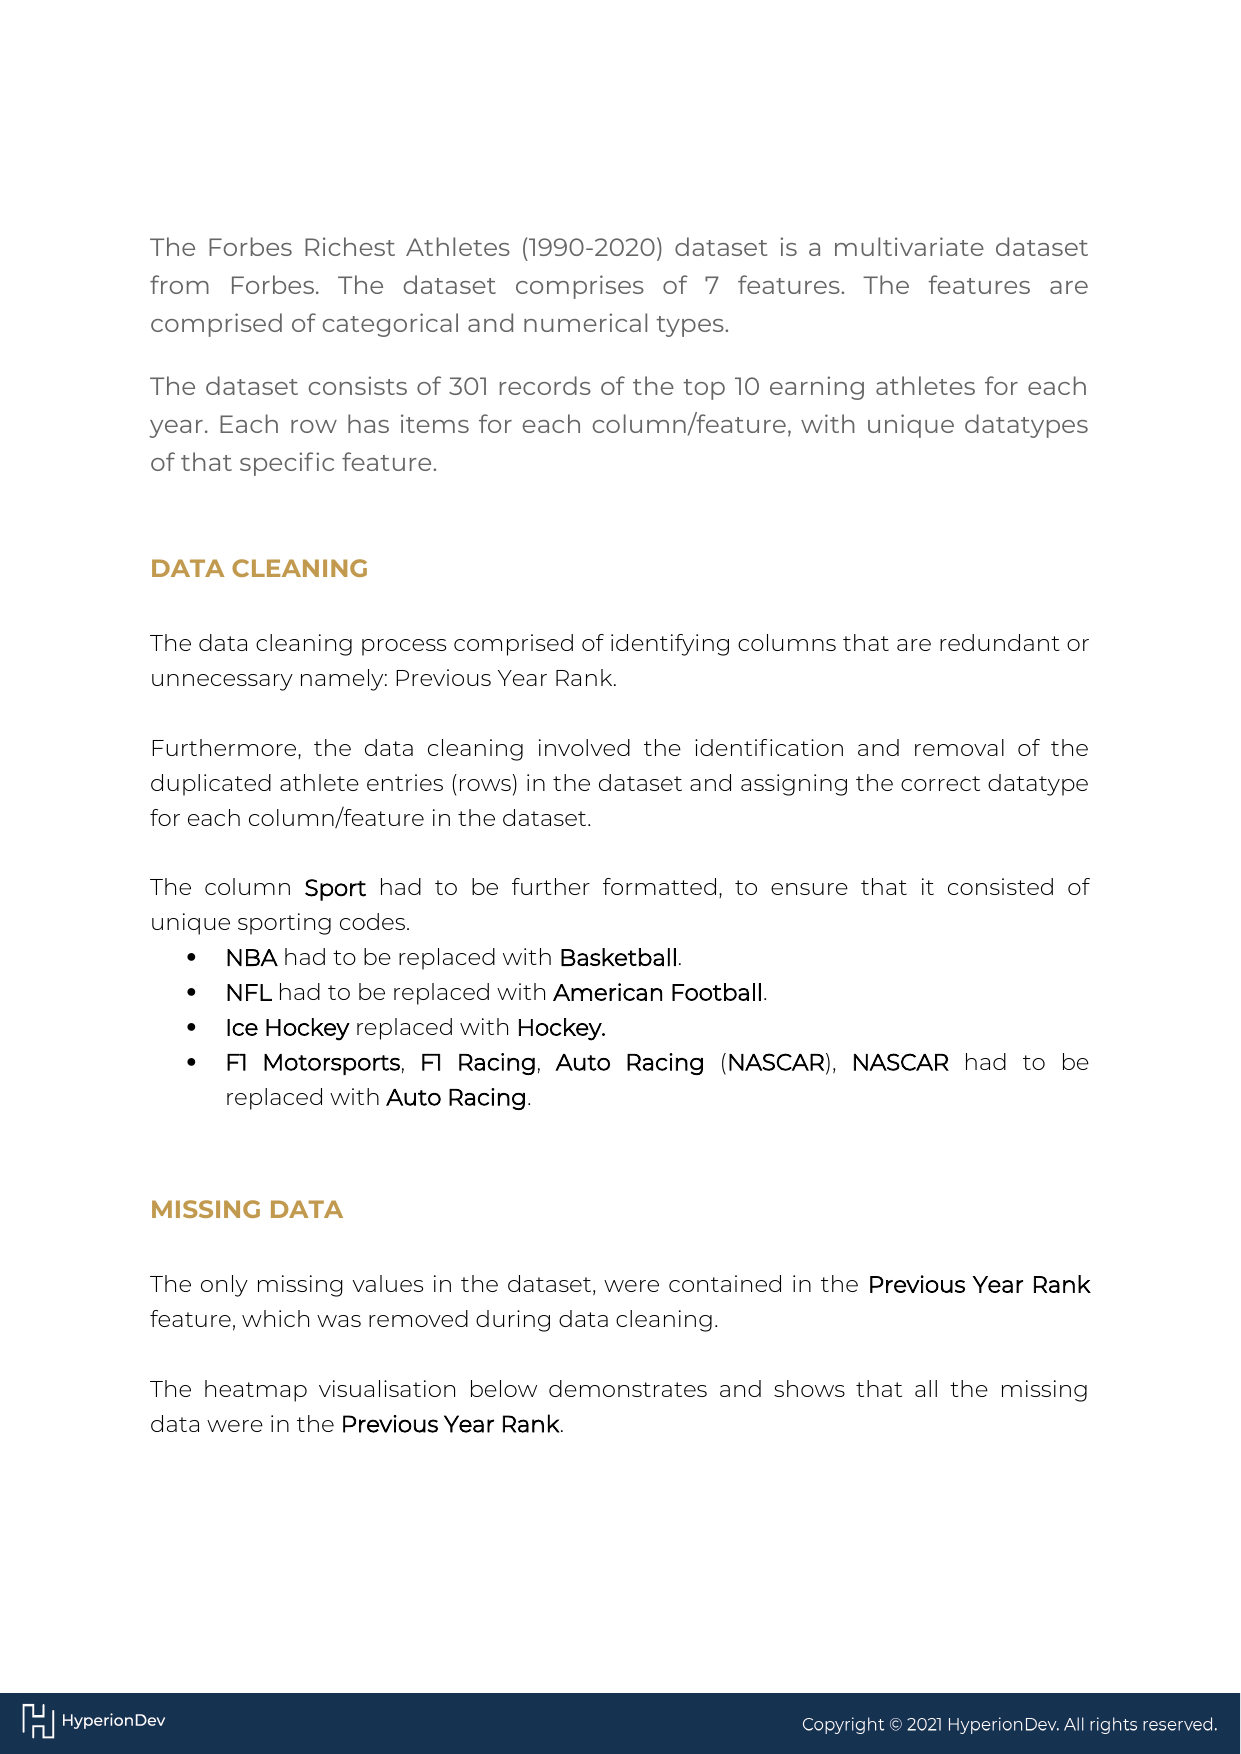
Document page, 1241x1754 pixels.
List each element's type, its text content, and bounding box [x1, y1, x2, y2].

list Ice Hockey replaced with Hockey. [187, 1013, 1090, 1041]
text Furthermore, the data cleaning involved the identification and removal of the duplicated athlete entries (rows) in the dataset and assigning the correct datatype for each column/feature in the dataset. [150, 734, 1090, 832]
text The column Sport had to be further formatted, to ensure that it consisted of unique sporting codes. [150, 873, 1090, 936]
text The Forbes Richest Athletes (1990-2020) dataset is a multivariate dataset from Forbes. The dataset comprises of 7 features. The features are comprised of categorical and numerical types. [150, 232, 1090, 339]
text The dataset consists of 301 records of the top 10 earning athletes for each year. Each row has items for each column/feature, with unique datatypes of that specific feature. [150, 371, 1090, 478]
text The data cleaning process comprised of identifying columns that are redundant or unnecessary namely: Previous Year Rank. [150, 629, 1090, 692]
text The heatmap visualisation below demonstrates and shows that all the missing data were in the Previous Year Rank. [150, 1375, 1090, 1438]
text The only missing values in the dataset, were contained in the Previous Year Rank feature, which was removed during data cleaning. [150, 1270, 1090, 1333]
picture [0, 1693, 1241, 1754]
text DATA CLEANING [150, 553, 1090, 584]
list F1 Motorsports, F1 Racing, Auto Racing (NASCAR), NASCAR had to be replaced with Auto Racing. [187, 1048, 1090, 1111]
list NFL had to be replaced with American Football. [187, 978, 1090, 1006]
title MISSING DATA [150, 1194, 1090, 1224]
list NBA had to be replaced with Basketball. [187, 943, 1090, 971]
